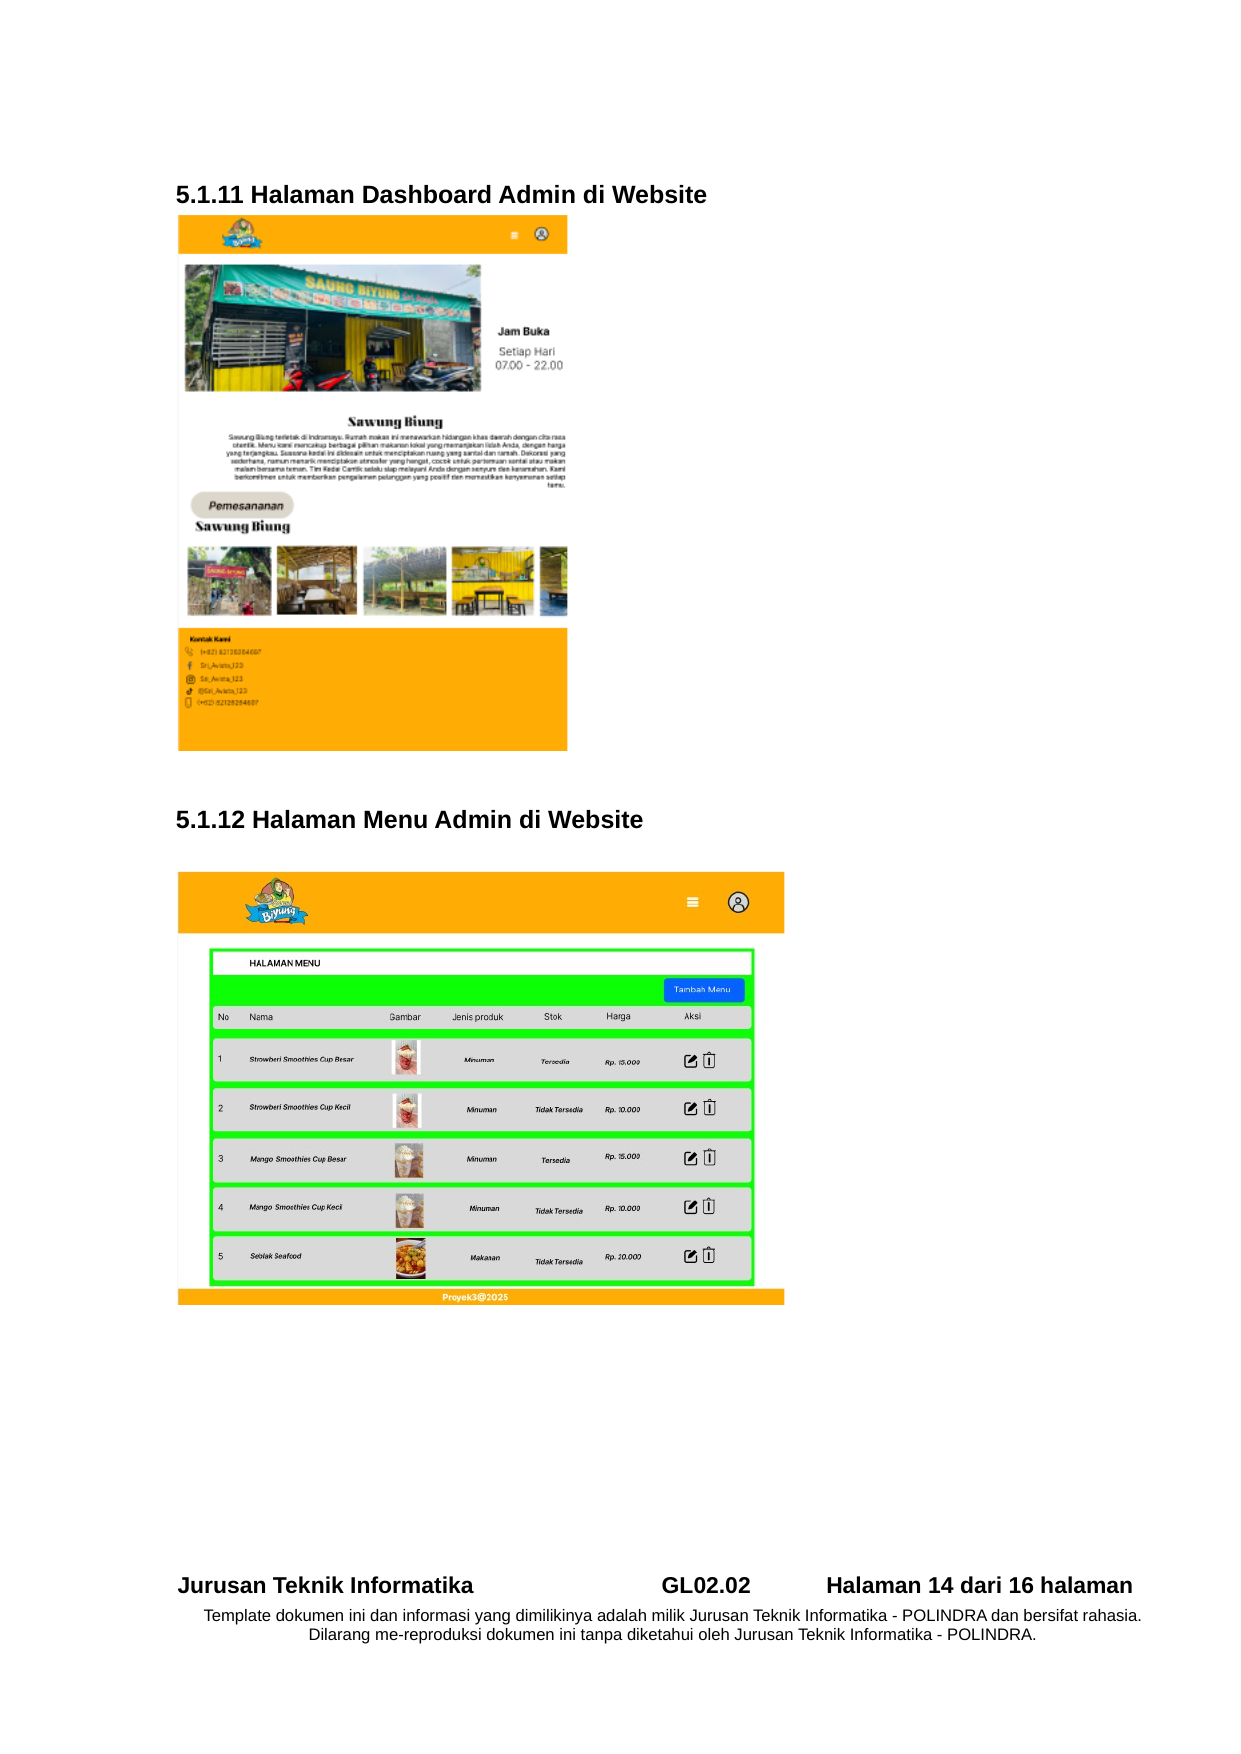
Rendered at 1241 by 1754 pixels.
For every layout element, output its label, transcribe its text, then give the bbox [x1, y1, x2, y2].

picture [177, 215, 568, 751]
picture [177, 871, 785, 1305]
subtitle 5.1.12 Halaman Menu Admin di Website [176, 805, 646, 834]
subtitle 5.1.11 Halaman Dashboard Admin di Website [176, 180, 1201, 209]
